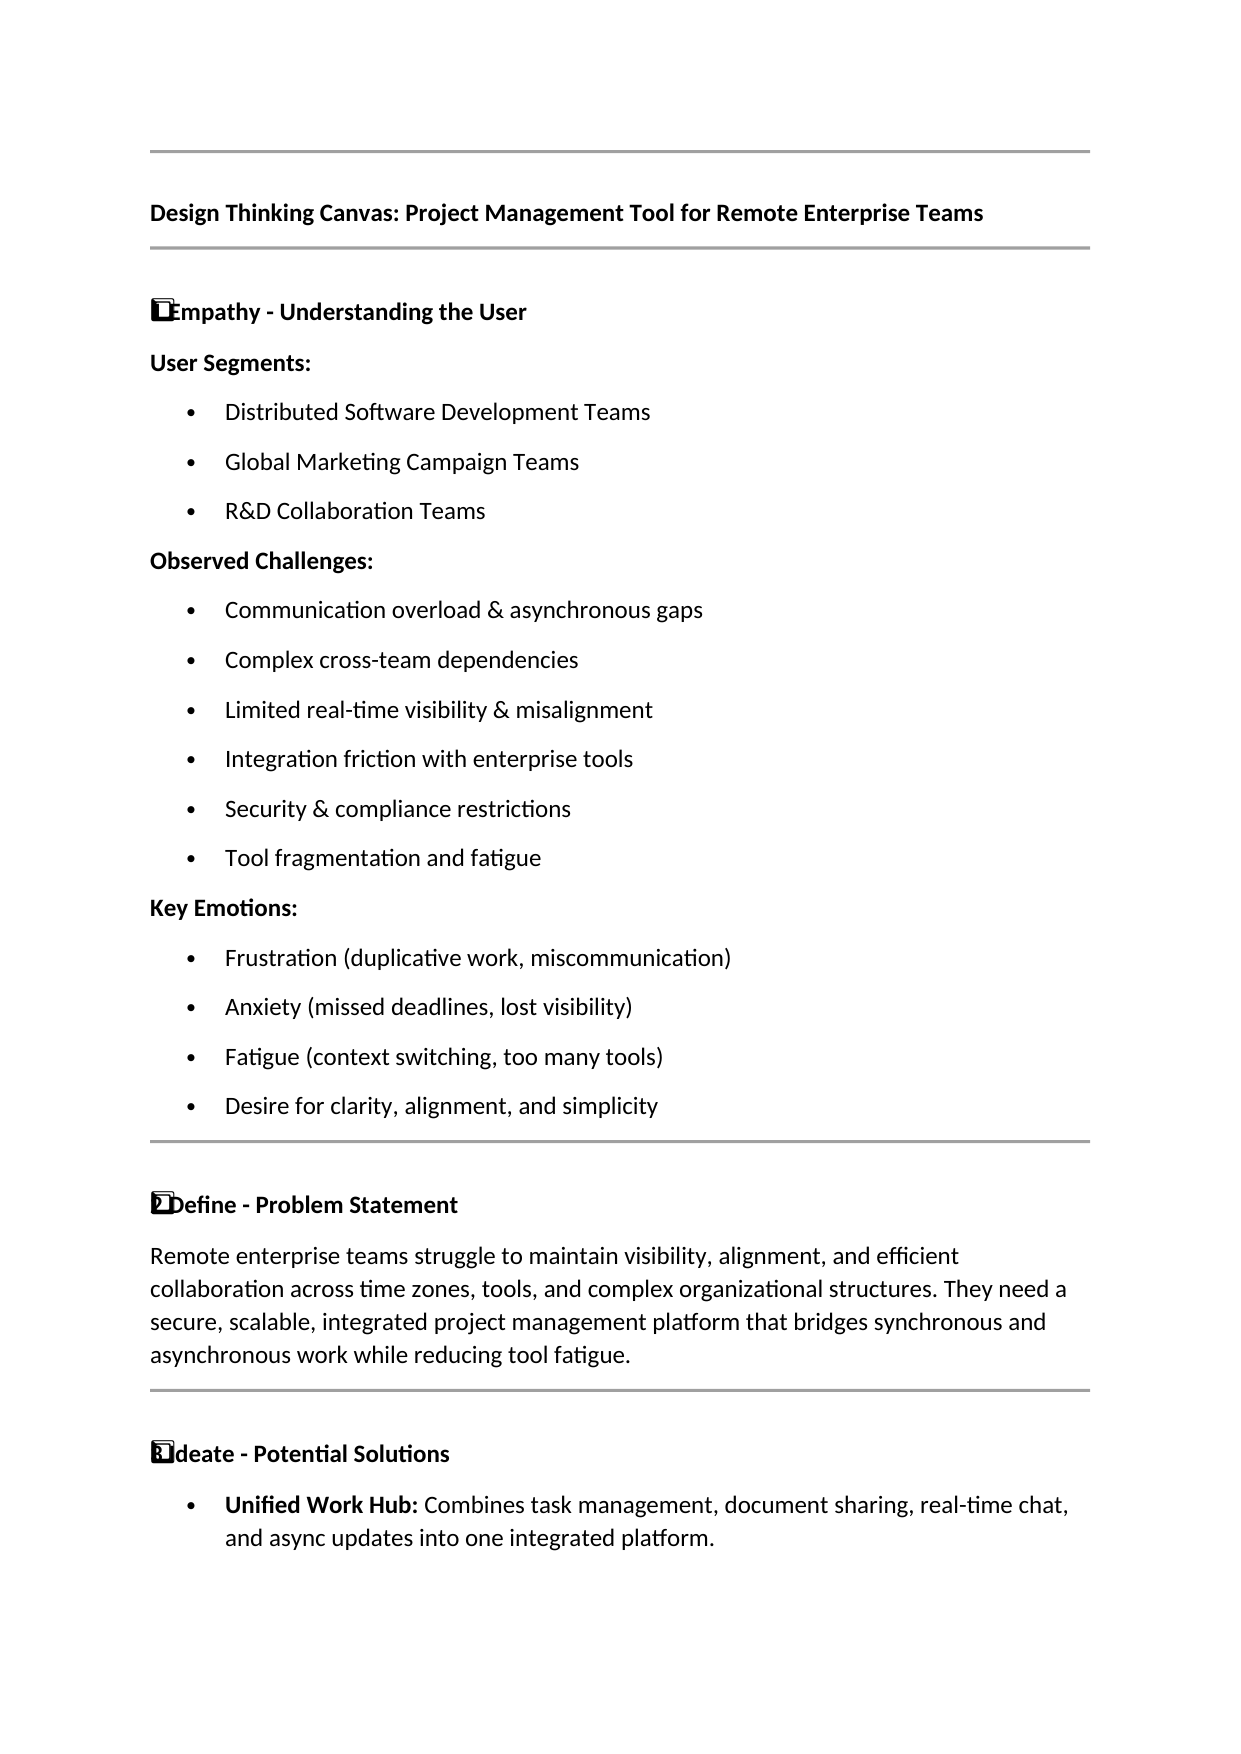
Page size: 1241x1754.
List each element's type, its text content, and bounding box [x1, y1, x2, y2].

list Security & compliance restrictions [187, 793, 1090, 823]
list Limited real-time visibility & misalignment [187, 694, 1090, 724]
list Desire for clarity, alignment, and simplicity [187, 1091, 1090, 1121]
list Distributed Software Development Teams [187, 396, 1090, 427]
text Key Emotions: [150, 892, 1090, 923]
list R&D Collaboration Teams [187, 496, 1090, 526]
text Remote enterprise teams struggle to maintain visibility, alignment, and efficient collaboration across time zones, tools, and complex organizational structures. They need a secure, scalable, integrated project management platform that bridges synchronous and asynchronous work while reducing tool fatigue. [150, 1240, 1090, 1370]
text 1️⃣ Empathy - Understanding the User [150, 293, 1090, 327]
list Anxiety (missed deadlines, lost visibility) [187, 991, 1090, 1022]
text 3️⃣ Ideate - Potential Solutions [150, 1436, 1090, 1470]
list Communication overload & asynchronous gaps [187, 595, 1090, 625]
text 2️⃣ Define - Problem Statement [150, 1187, 1090, 1221]
list Complex cross-team dependencies [187, 644, 1090, 675]
list Frustration (duplicative work, miscommunication) [187, 942, 1090, 972]
list Integration friction with enterprise tools [187, 743, 1090, 774]
list Global Marketing Campaign Teams [187, 446, 1090, 476]
text Design Thinking Canvas: Project Management Tool for Remote Enterprise Teams [150, 197, 1090, 227]
text Observed Challenges: [150, 545, 1090, 576]
list Fatigue (context switching, too many tools) [187, 1041, 1090, 1071]
text User Segments: [150, 347, 1090, 377]
list Tool fragmentation and fatigue [187, 843, 1090, 873]
list Unified Work Hub: Combines task management, document sharing, real-time chat, and async updates into one integrated platform. [187, 1489, 1090, 1552]
